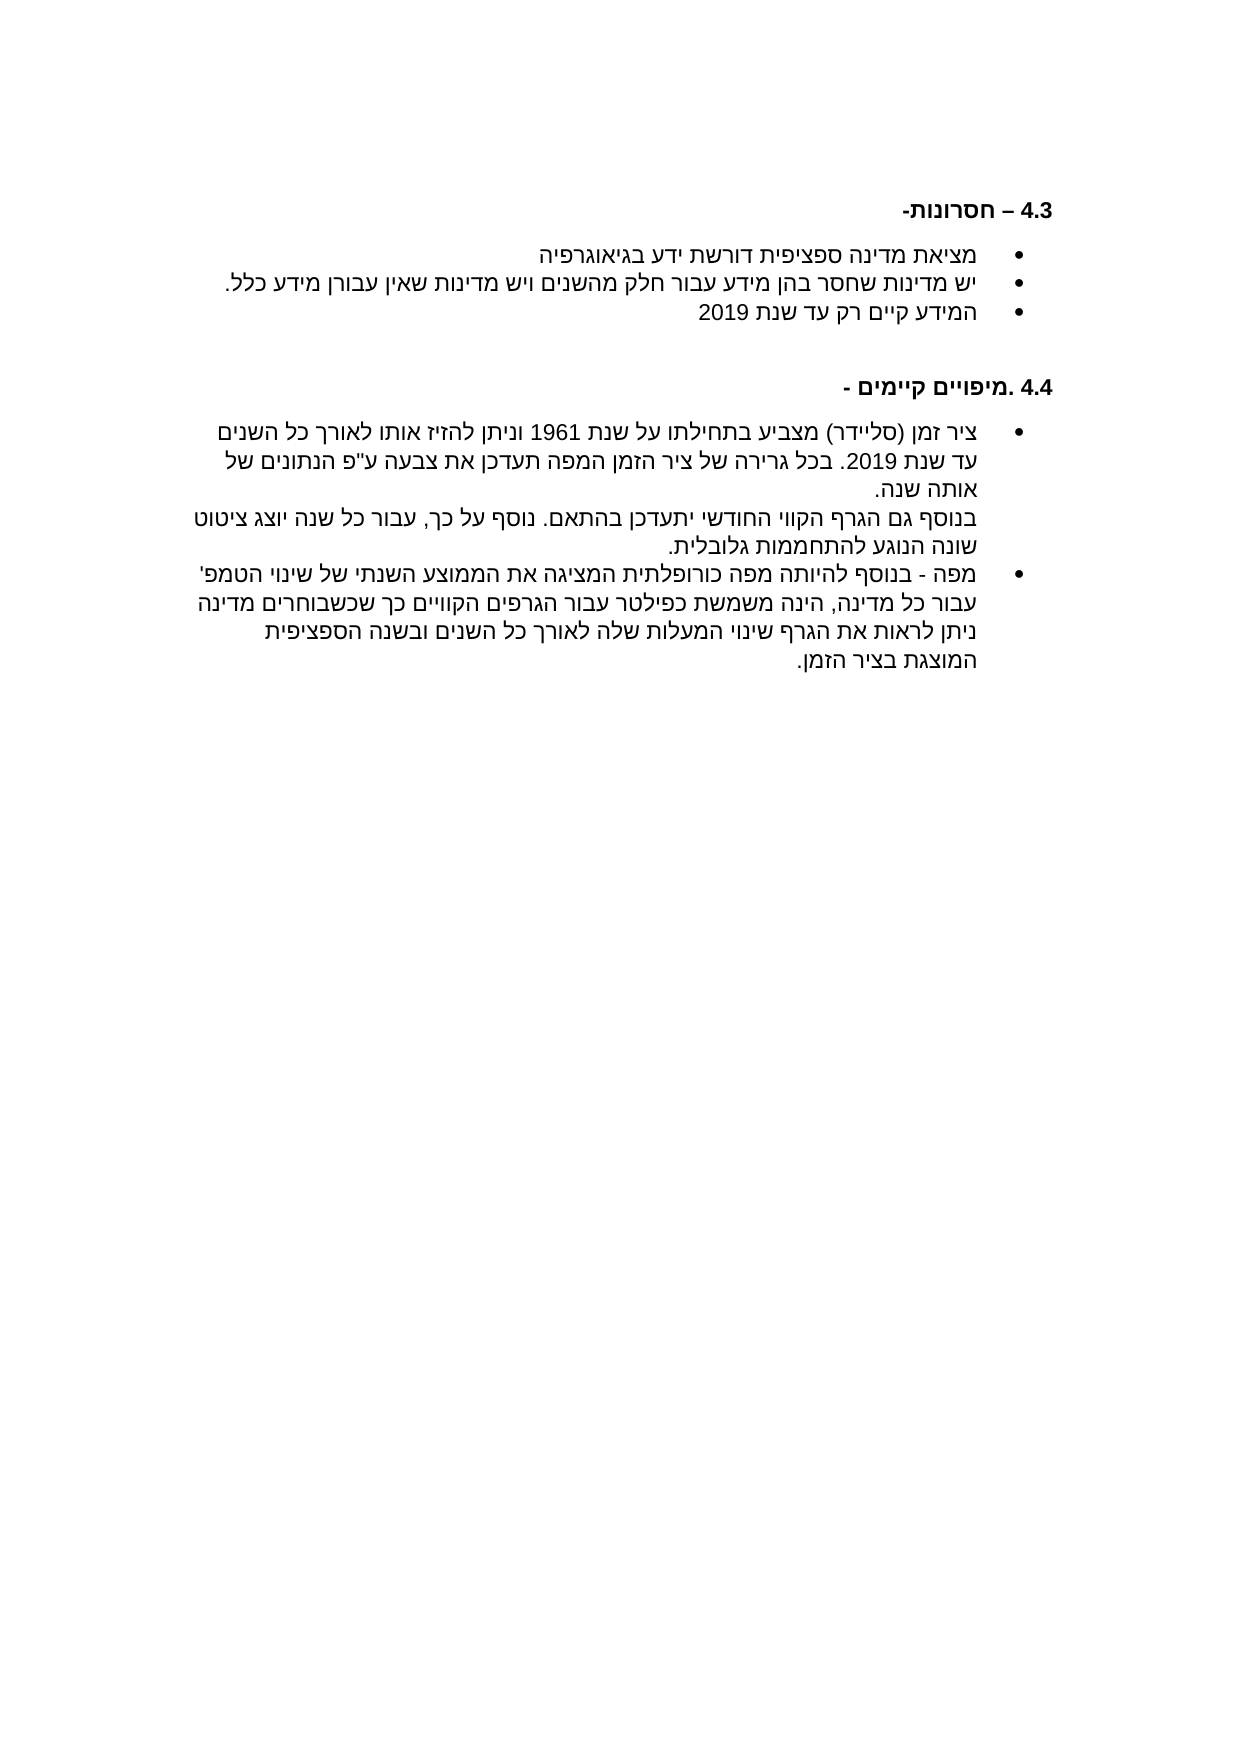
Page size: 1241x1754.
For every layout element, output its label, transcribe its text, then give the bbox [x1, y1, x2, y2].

list יש מדינות שחסר בהן מידע עבור חלק מהשנים ויש מדינות שאין עבורן מידע כלל. [187, 270, 1015, 297]
text 4.4 .מיפויים קיימים - [187, 374, 1053, 401]
list המידע קיים רק עד שנת 2019 [187, 299, 1015, 325]
text 4.3 – חסרונות- [187, 197, 1053, 223]
list ציר זמן (סליידר) מצביע בתחילתו על שנת 1961 וניתן להזיז אותו לאורך כל השנים עד שנת 2019. בכל גרירה של ציר הזמן המפה תעדכן את צבעה ע"פ הנתונים של אותה שנה. בנוסף גם הגרף הקווי החודשי יתעדכן בהתאם. נוסף על כך, עבור כל שנה יוצג ציטוט שונה הנוגע להתחממות גלובלית. [187, 419, 1015, 559]
list מציאת מדינה ספציפית דורשת ידע בגיאוגרפיה [187, 242, 1015, 268]
list מפה - בנוסף להיותה מפה כורופלתית המציגה את הממוצע השנתי של שינוי הטמפ' עבור כל מדינה, הינה משמשת כפילטר עבור הגרפים הקוויים כך שכשבוחרים מדינה ניתן לראות את הגרף שינוי המעלות שלה לאורך כל השנים ובשנה הספציפית המוצגת בציר הזמן. [187, 561, 1015, 673]
